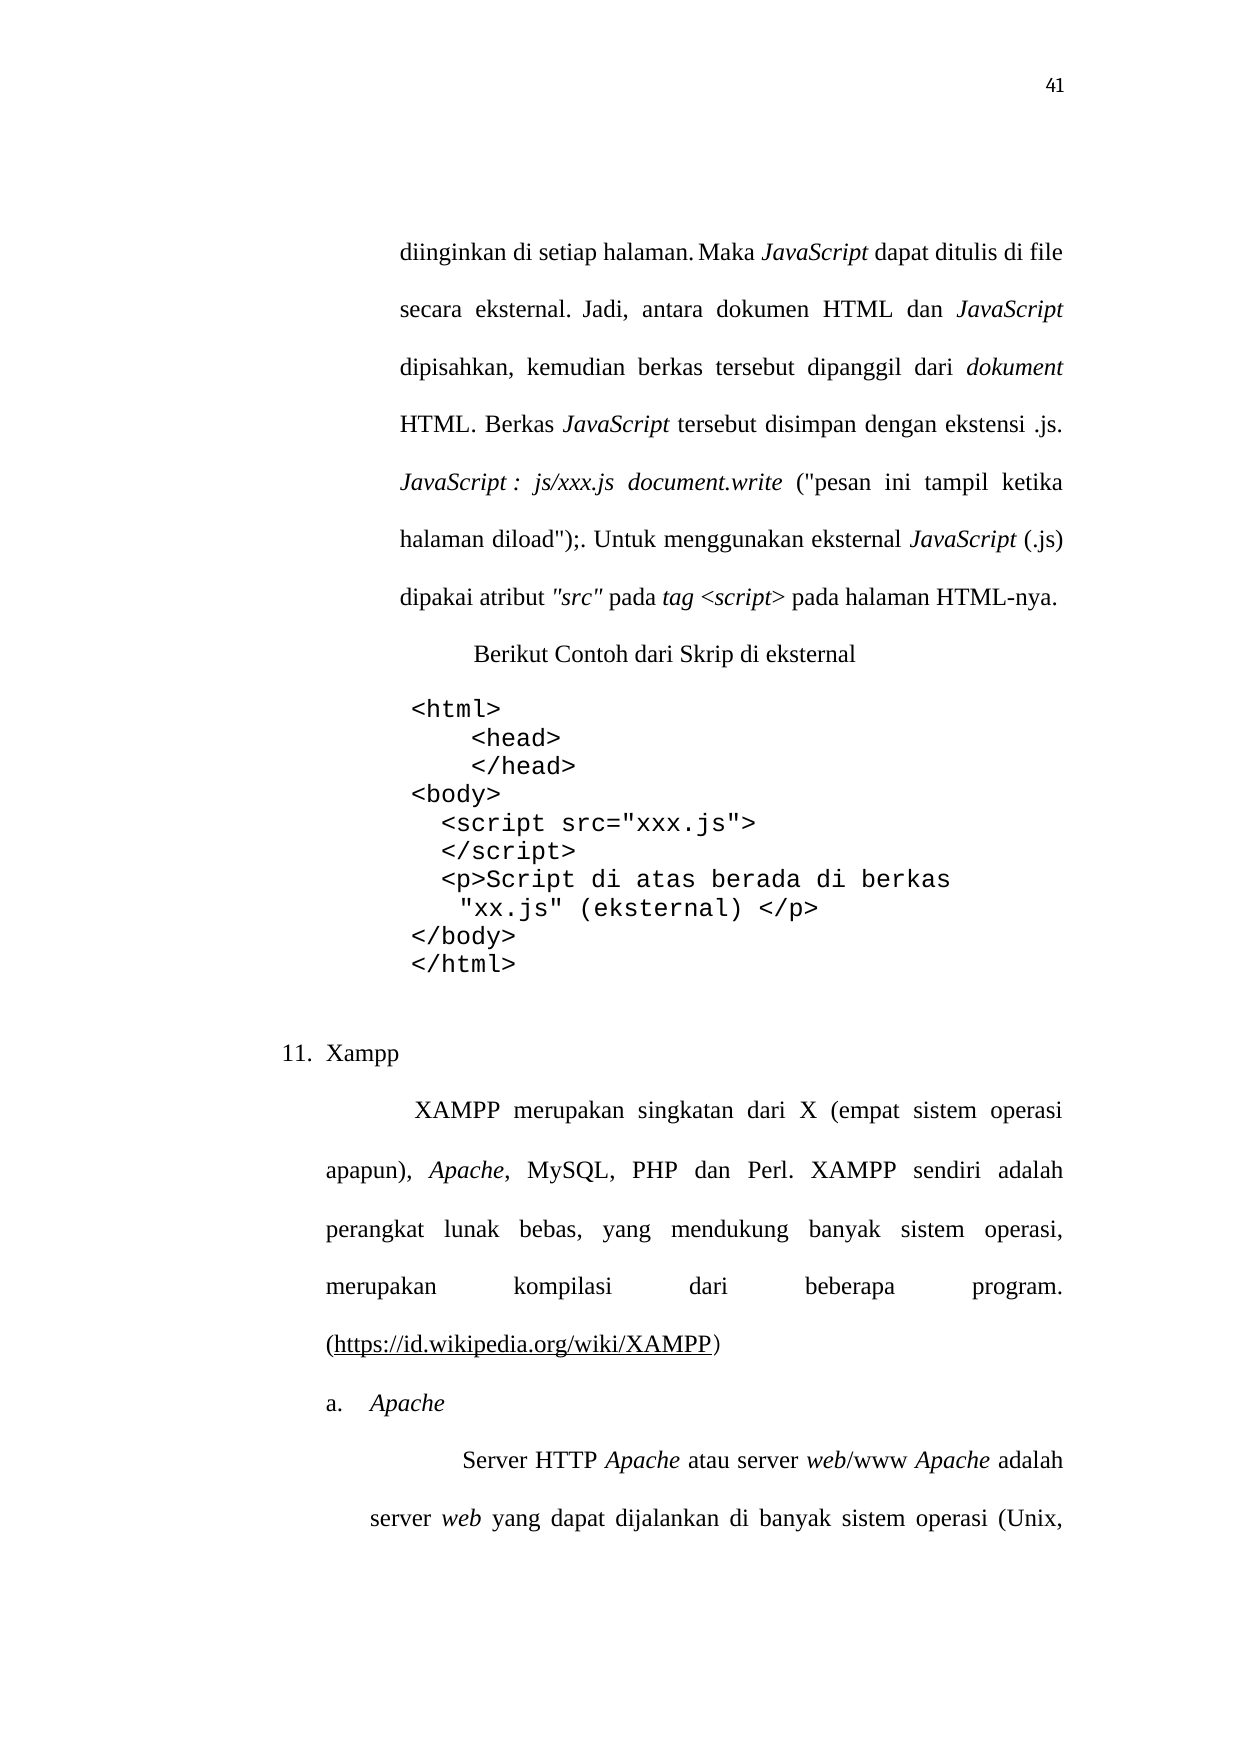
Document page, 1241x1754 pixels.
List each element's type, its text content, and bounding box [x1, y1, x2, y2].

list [399, 237, 1063, 611]
list XAMPP merupakan singkatan dari X (empat sistem operasi apapun), Apache, MySQL, PHP dan Perl. XAMPP sendiri adalah perangkat lunak bebas, yang mendukung banyak sistem operasi, merupakan kompilasi dari beberapa program. (https://id.wikipedia.org/wiki/XAMPP) [326, 1095, 1063, 1358]
list Berikut Contoh dari Skrip di eksternal [473, 639, 1063, 668]
table_header <html> <head> </head> <body> <script src="xxx.js"> </script> <p>Script di atas berada di berkas "xx.js" (eksternal) </p> </body> </html> [400, 697, 1074, 980]
list Xampp [281, 1038, 1063, 1067]
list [370, 1446, 1063, 1532]
list Apache [326, 1388, 1063, 1417]
